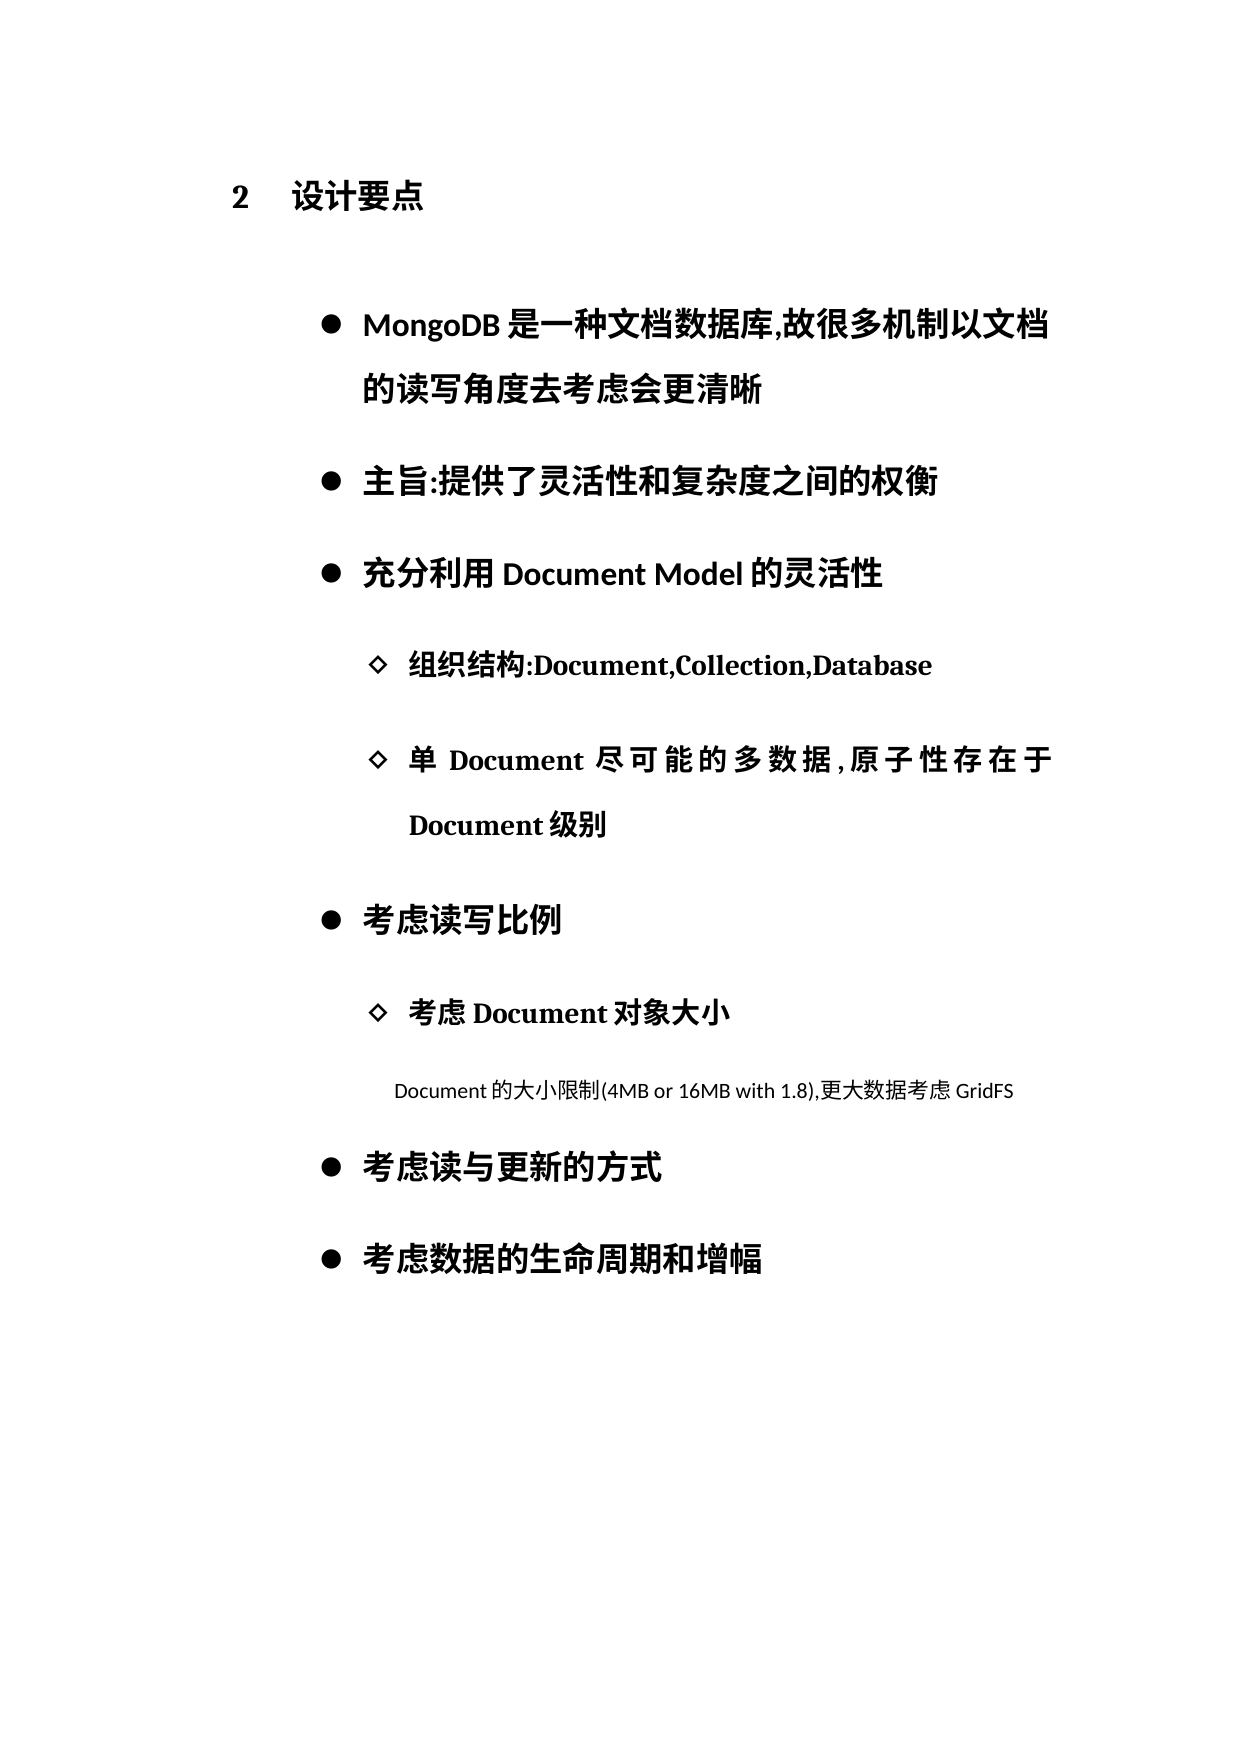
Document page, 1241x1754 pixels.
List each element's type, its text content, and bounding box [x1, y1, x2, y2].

subtitle 充分利用Document Model的灵活性 [319, 538, 1053, 603]
subtitle MongoDB是一种文档数据库,故很多机制以文档的读写角度去考虑会更清晰 [319, 289, 1053, 419]
subtitle 考虑读写比例 [319, 886, 1053, 951]
subtitle 考虑Document对象大小 [365, 978, 1053, 1043]
subtitle 主旨:提供了灵活性和复杂度之间的权衡 [319, 446, 1053, 511]
subtitle 考虑数据的生命周期和增幅 [319, 1225, 1053, 1290]
text Document的大小限制(4MB or 16MB with 1.8),更大数据考虑GridFS [320, 1073, 1053, 1106]
subtitle 组织结构:Document,Collection,Database [365, 630, 1053, 695]
subtitle 考虑读与更新的方式 [319, 1133, 1053, 1198]
subtitle 单Document尽可能的多数据,原子性存在于Document级别 [365, 726, 1053, 856]
subtitle 设计要点 [232, 162, 1053, 227]
